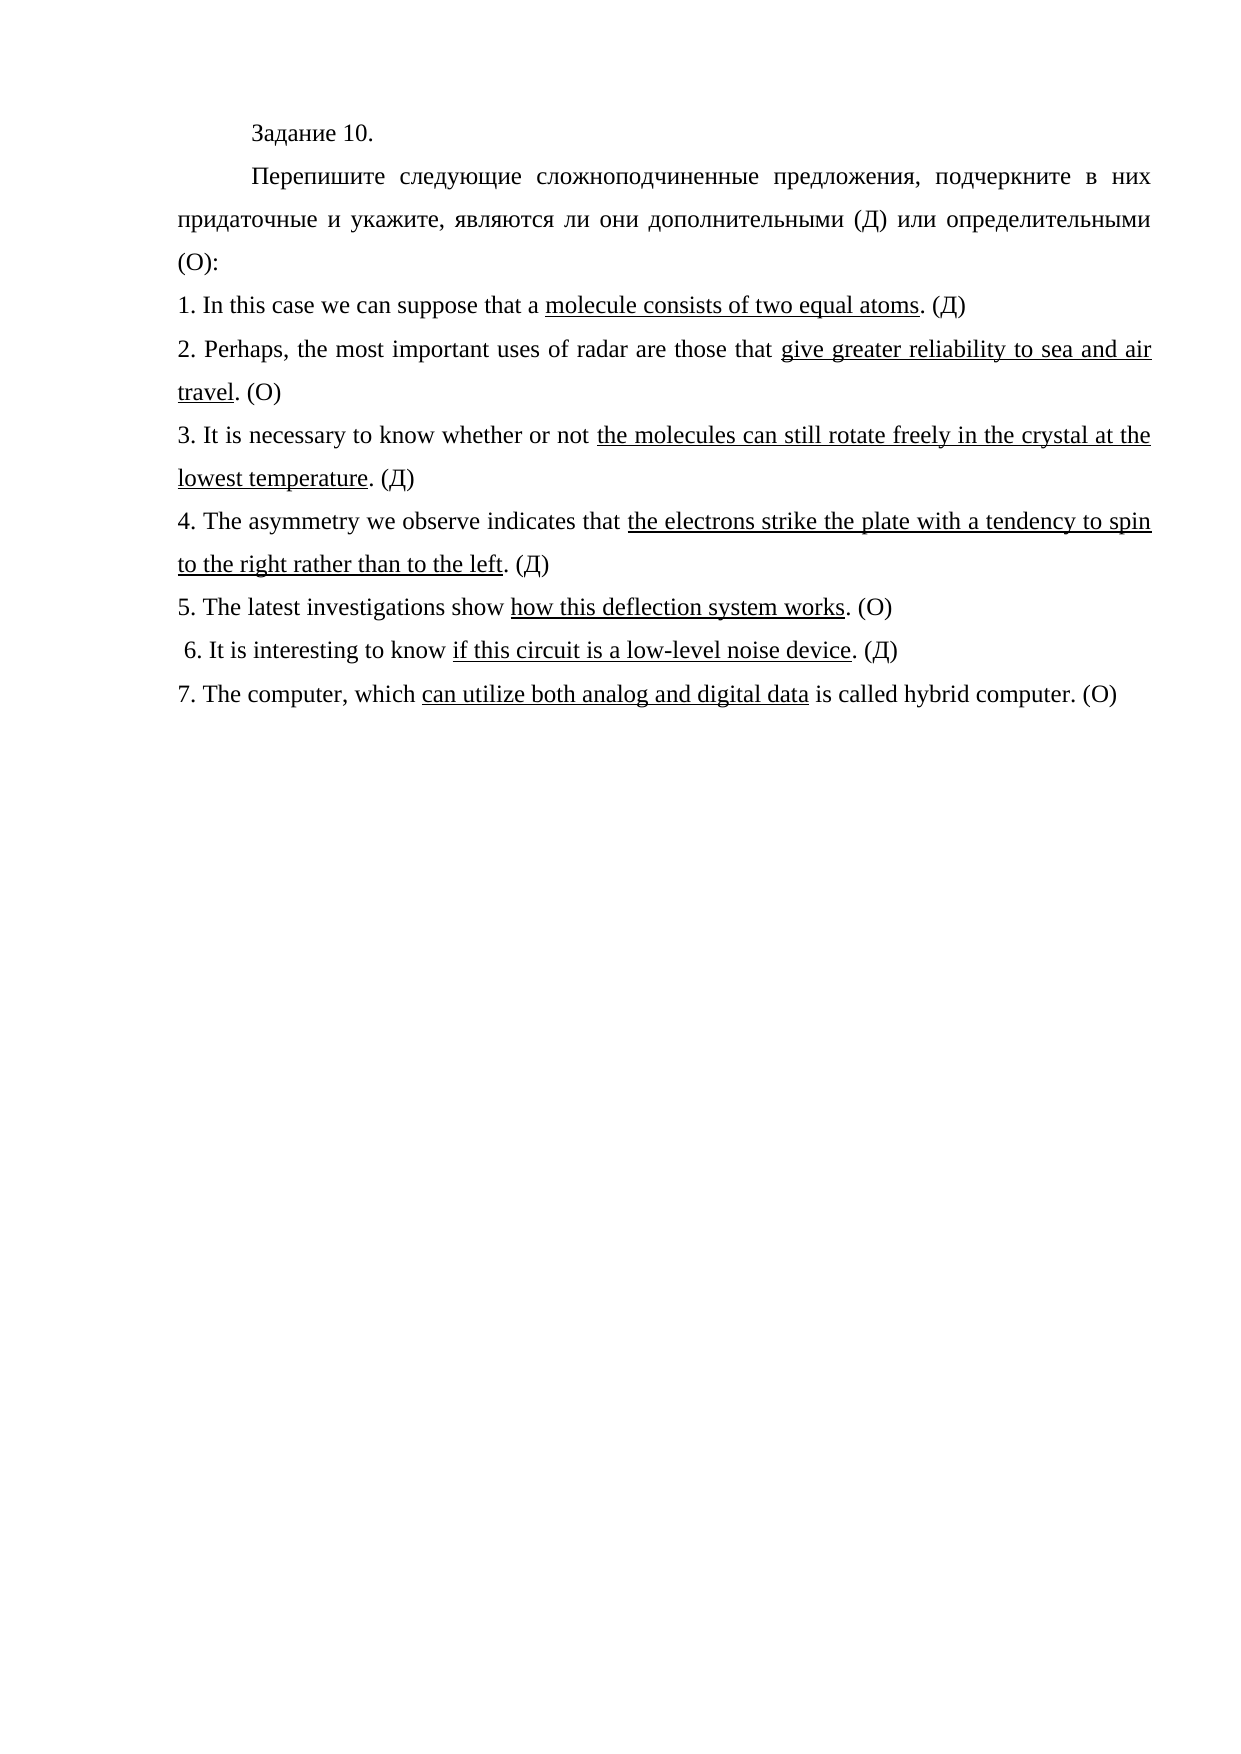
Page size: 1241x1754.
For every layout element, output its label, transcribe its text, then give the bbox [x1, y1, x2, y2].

text 4. The asymmetry we observe indicates that the electrons strike the plate with a tendency to spin to the right rather than to the left. (Д) [177, 506, 1152, 578]
text 7. The computer, which can utilize both analog and digital data is called hybrid computer. (О) [177, 679, 1152, 707]
text 1. In this case we can suppose that a molecule consists of two equal atoms. (Д) [177, 291, 1152, 319]
text 2. Perhaps, the most important uses of radar are those that give greater reliability to sea and air travel. (О) [177, 334, 1152, 406]
text Перепишите следующие сложноподчиненные предложения, подчеркните в них придаточные и укажите, являются ли они дополнительными (Д) или определительными (О): [177, 161, 1152, 276]
text 6. It is interesting to know if this circuit is a low-level noise device. (Д) [177, 636, 1152, 664]
text 5. The latest investigations show how this deflection system works. (О) [177, 592, 1152, 621]
text Задание 10. [177, 118, 1152, 147]
text 3. It is necessary to know whether or not the molecules can still rotate freely in the crystal at the lowest temperature. (Д) [177, 420, 1152, 492]
